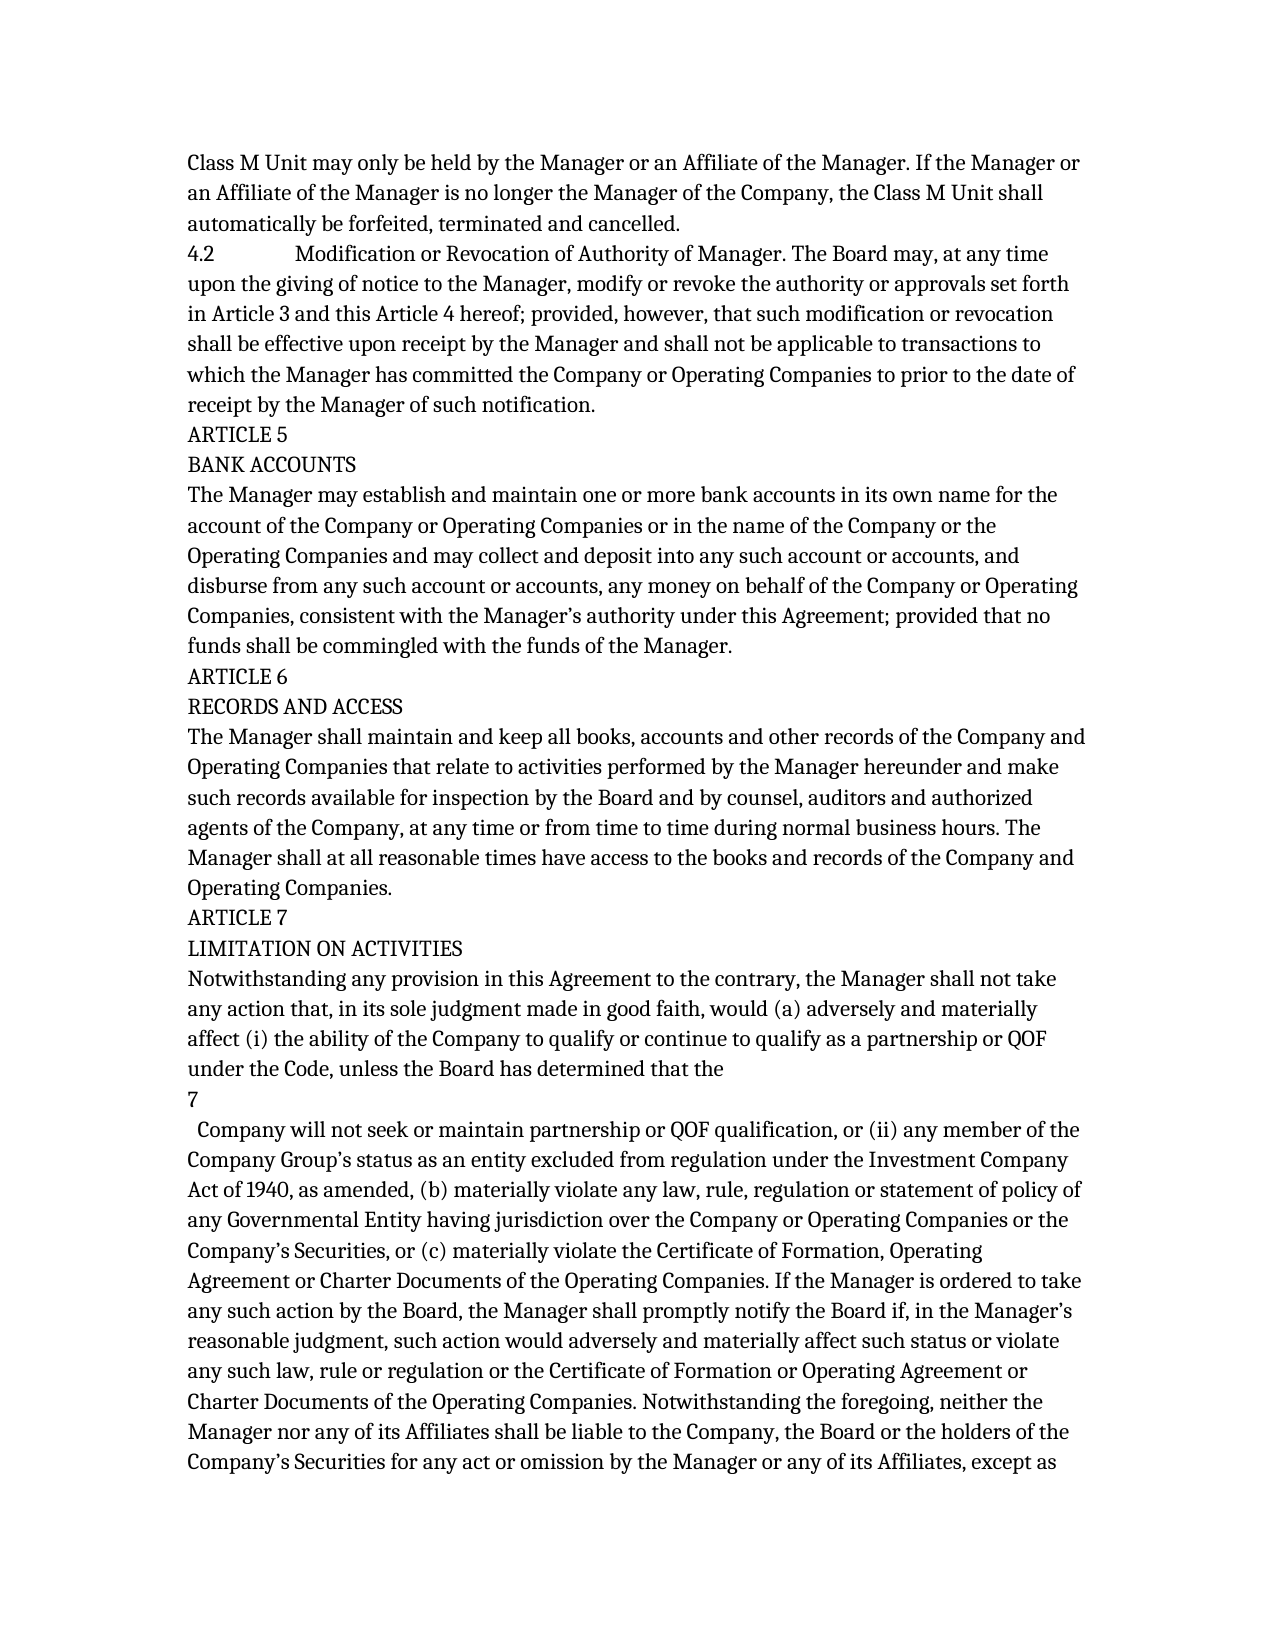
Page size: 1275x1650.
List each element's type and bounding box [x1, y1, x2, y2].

text [187, 150, 1087, 1475]
